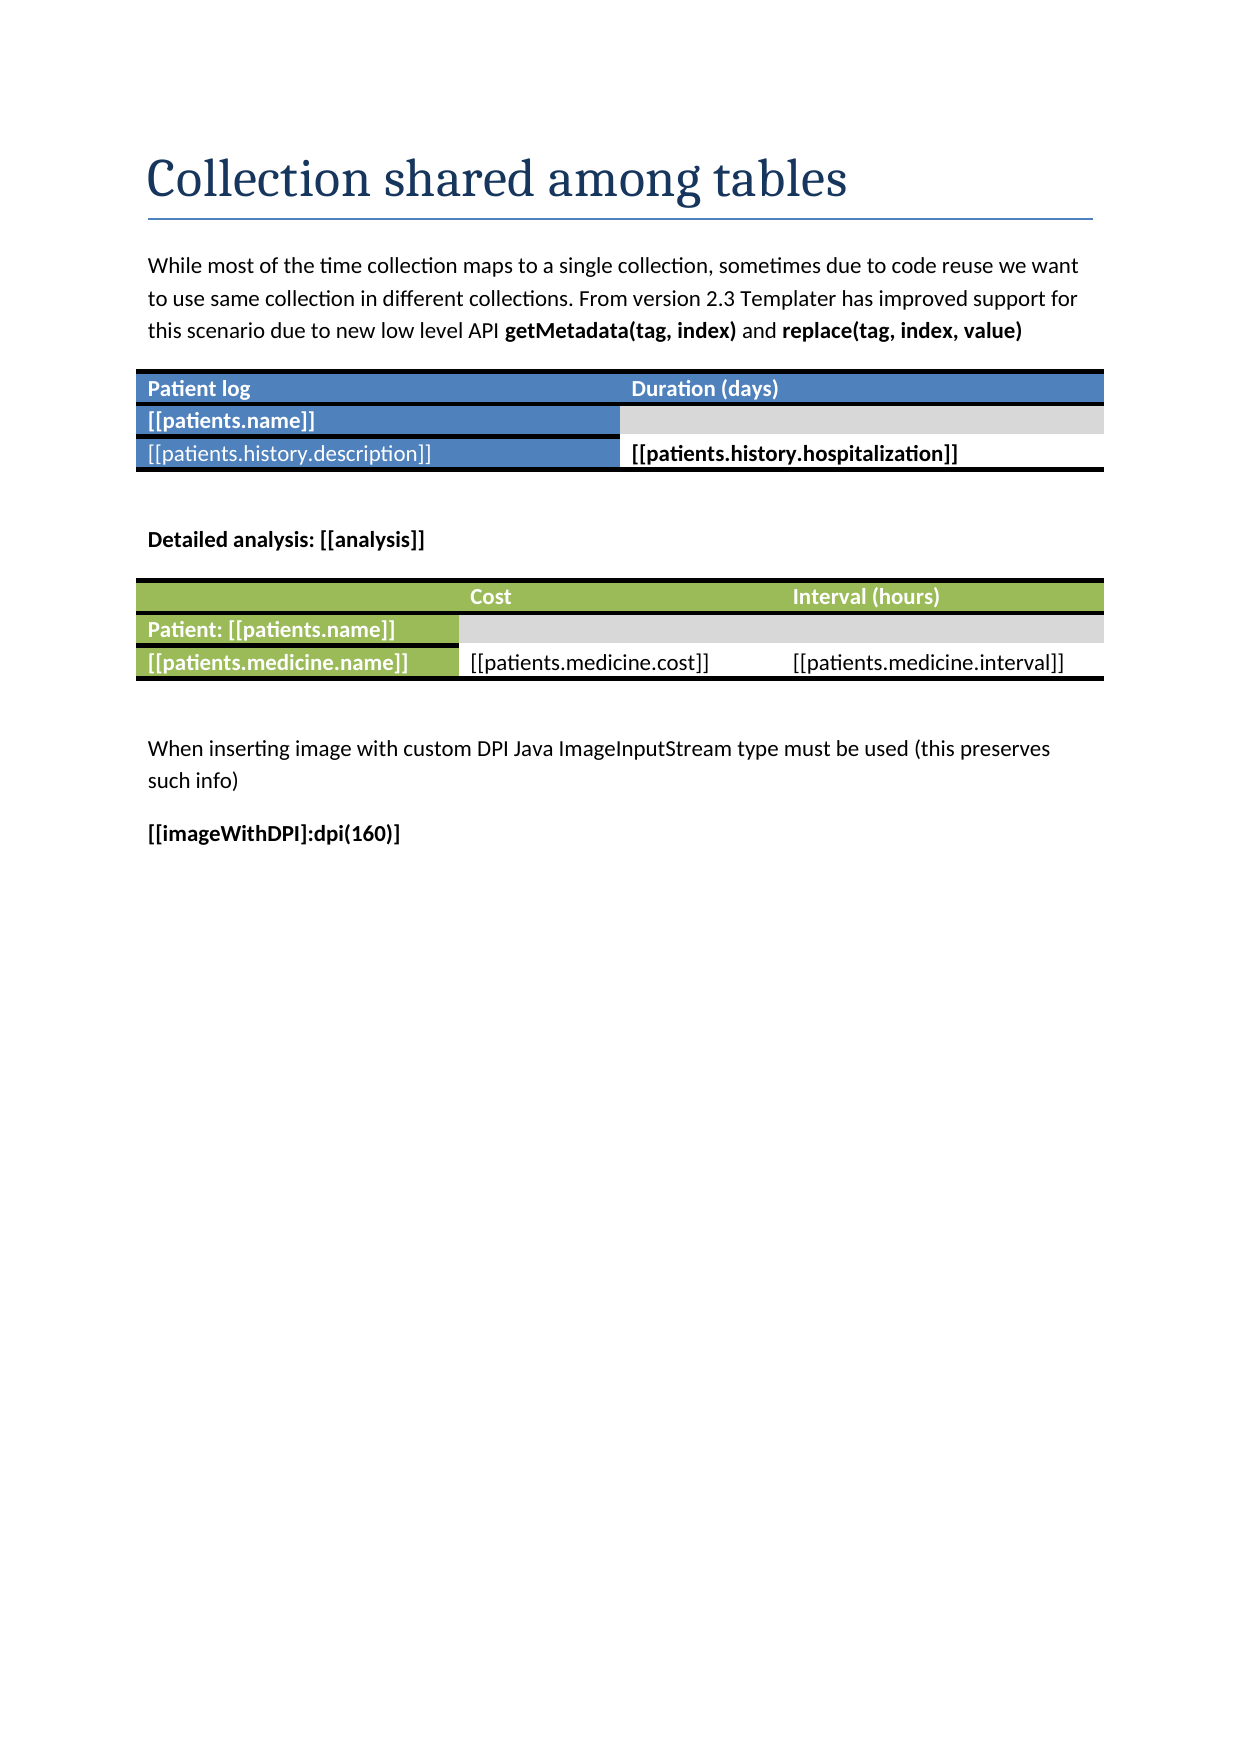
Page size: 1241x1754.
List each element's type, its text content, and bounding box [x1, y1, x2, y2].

table_header Duration (days) [620, 374, 1104, 402]
table_cell Patient: [[patients.name]] [136, 615, 459, 643]
table_cell [[patients.history.hospitalization]] [620, 434, 1104, 467]
table_cell [781, 615, 1104, 643]
table_header Cost [459, 583, 781, 611]
text When inserting image with custom DPI Java ImageInputStream type must be used (this preserves such info) [148, 734, 1093, 794]
table_header Interval (hours) [781, 583, 1104, 611]
table_cell [[patients.name]] [136, 406, 620, 434]
text [[imageWithDPI]:dpi(160)] [148, 819, 1093, 847]
table_header [136, 583, 459, 611]
table_cell [459, 615, 781, 643]
title Collection shared among tables [148, 148, 1093, 218]
table_cell [[patients.history.description]] [136, 439, 620, 467]
text Detailed analysis: [[analysis]] [148, 525, 1093, 553]
table_cell [[patients.medicine.name]] [136, 648, 459, 676]
table_cell [620, 406, 1104, 434]
text While most of the time collection maps to a single collection, sometimes due to code reuse we want to use same collection in different collections. From version 2.3 Templater has improved support for this scenario due to new low level API getMetadata(tag, index) and replace(tag, index, value) [148, 252, 1093, 344]
table_cell [[patients.medicine.interval]] [781, 643, 1104, 676]
table_header Patient log [136, 374, 620, 402]
table_cell [[patients.medicine.cost]] [459, 643, 781, 676]
